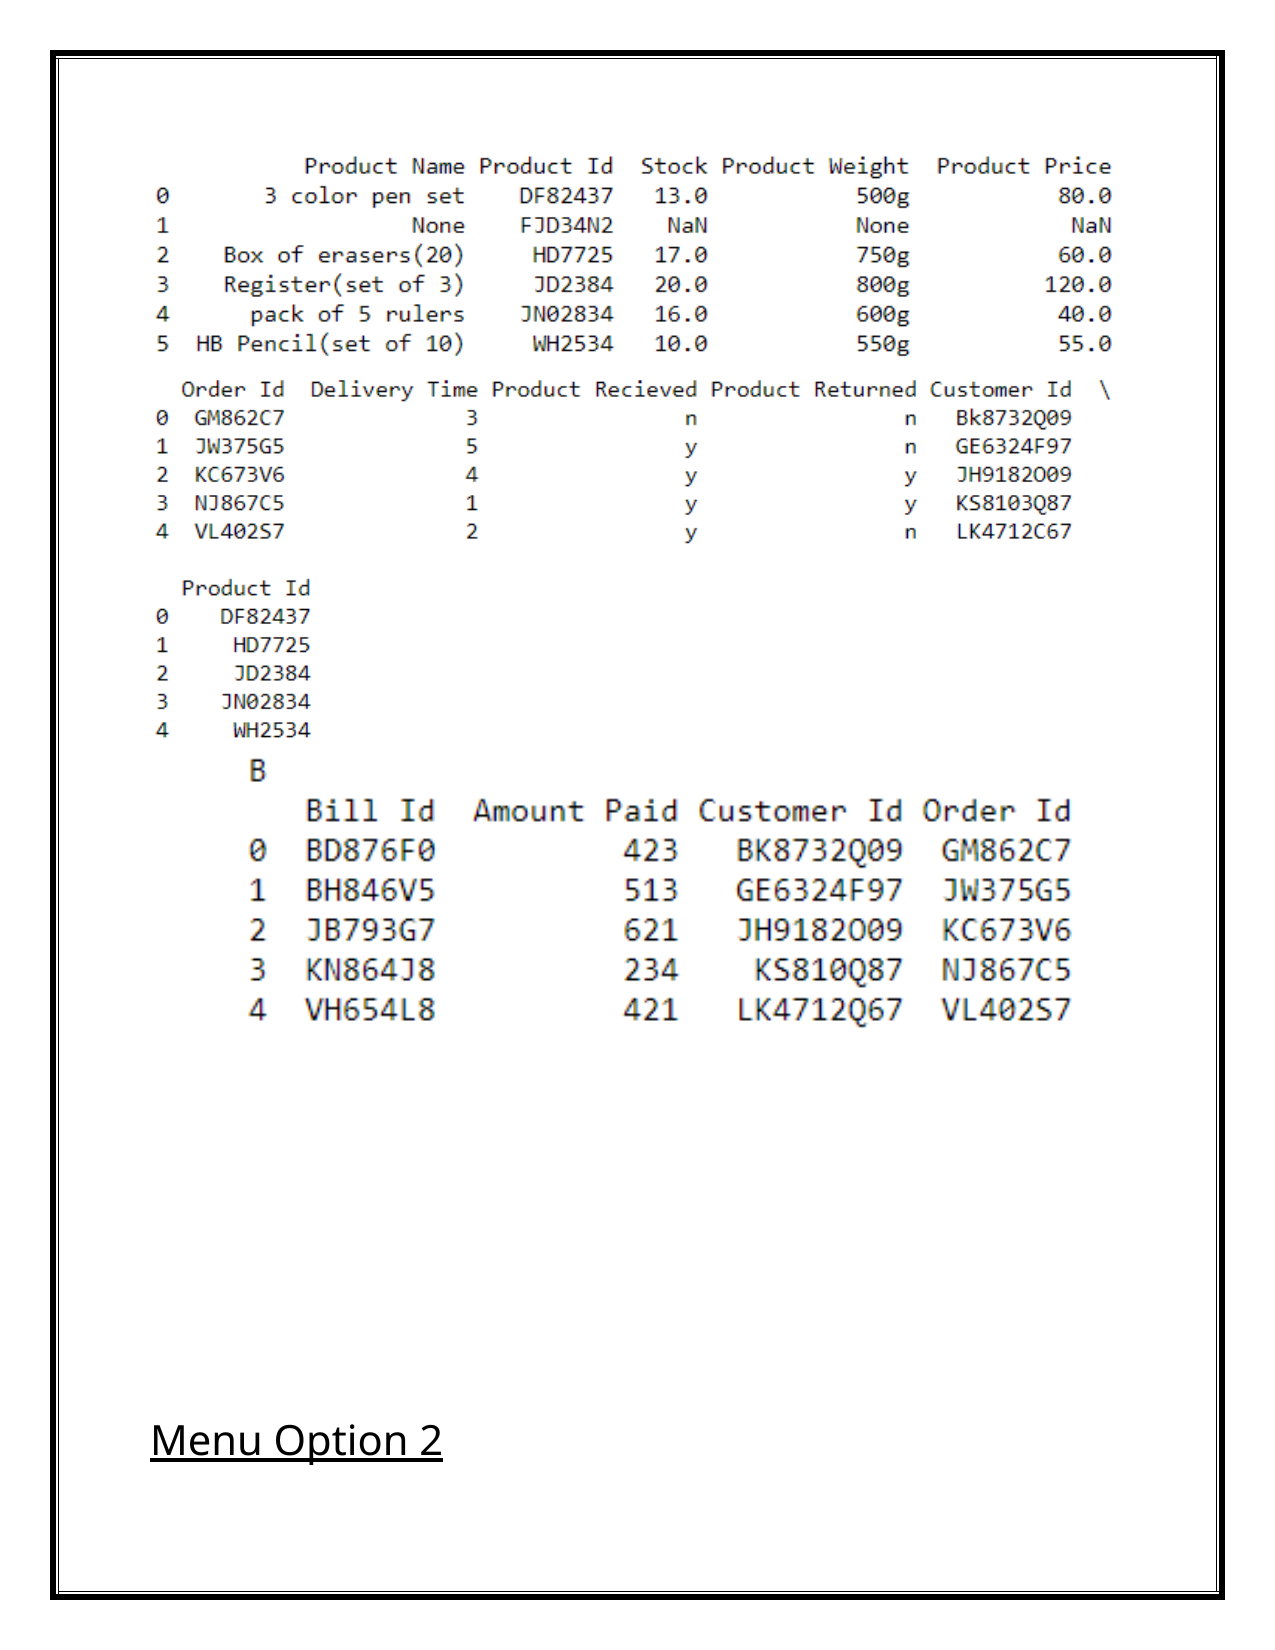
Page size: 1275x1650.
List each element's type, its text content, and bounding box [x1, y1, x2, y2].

picture [225, 751, 1114, 1032]
text Menu Option 2 [150, 1411, 1125, 1467]
picture [150, 370, 1125, 748]
picture [150, 150, 1125, 367]
